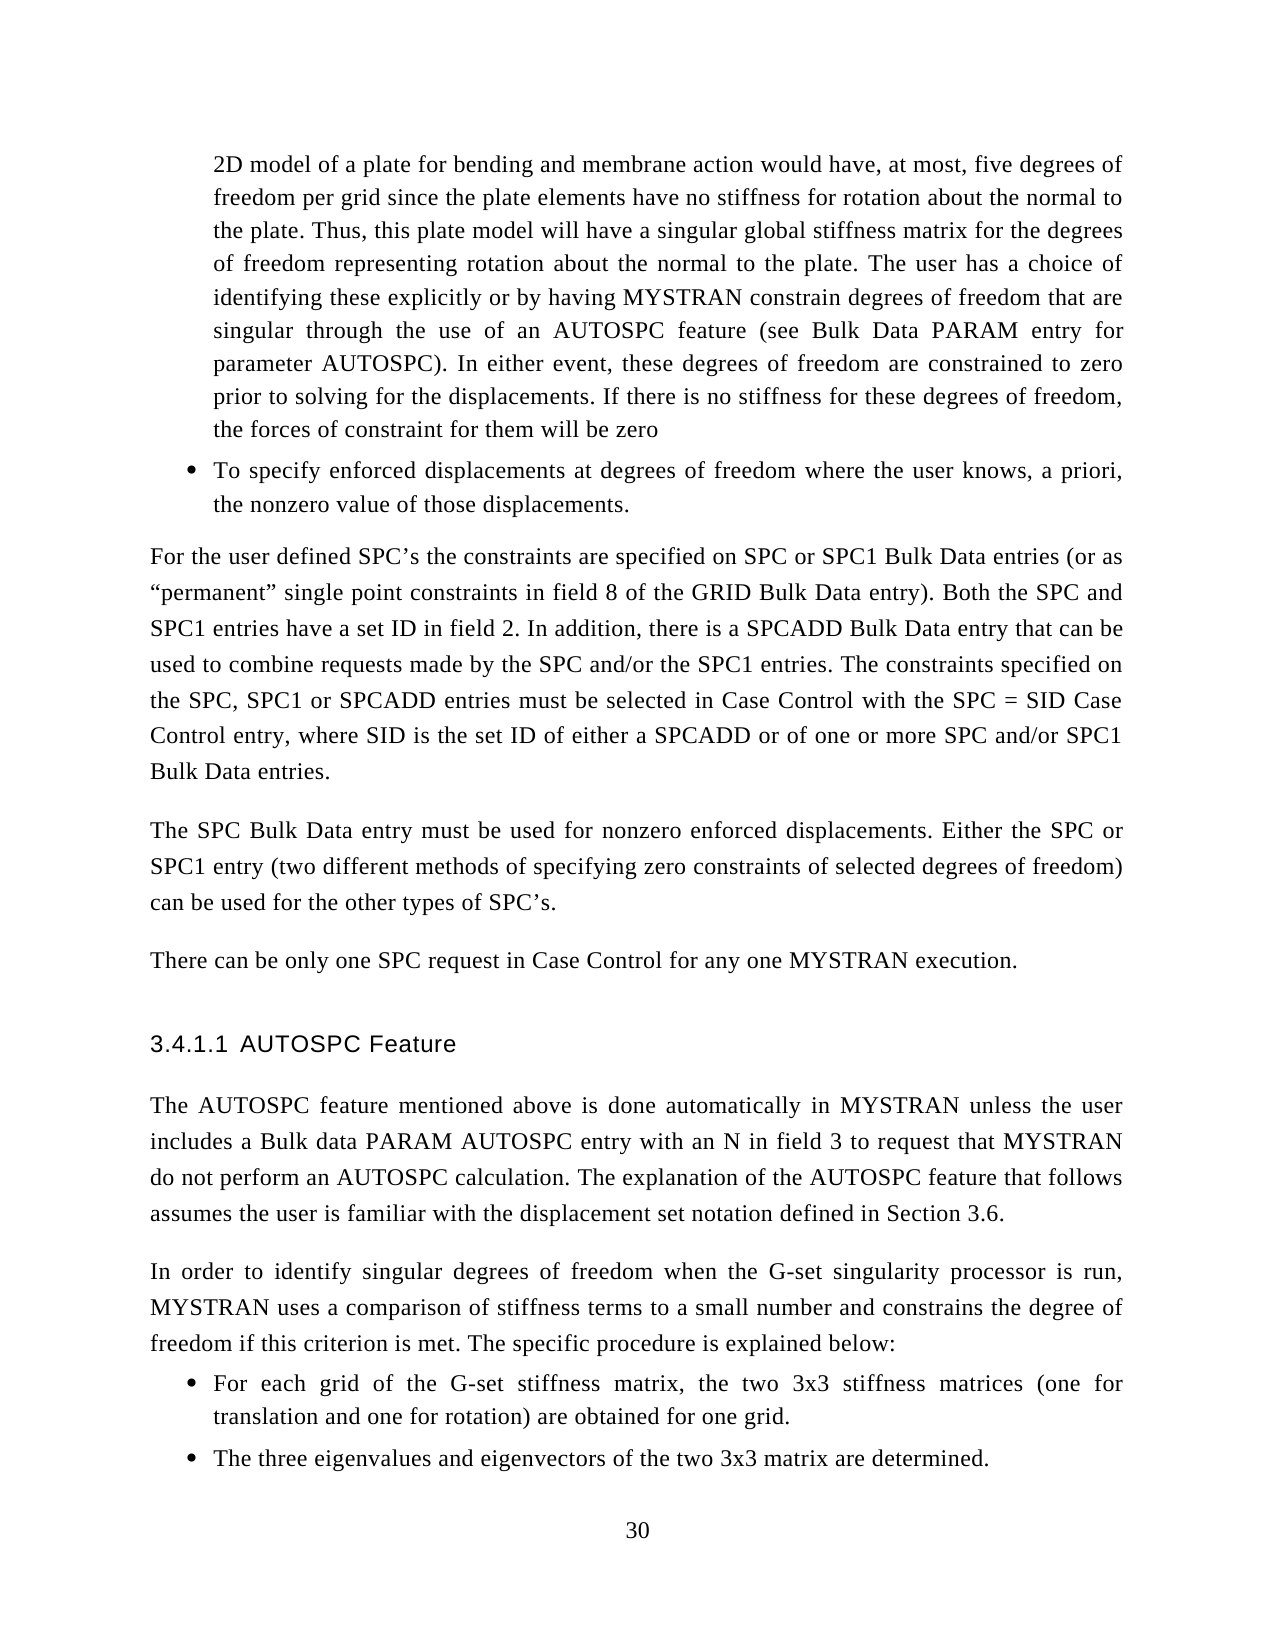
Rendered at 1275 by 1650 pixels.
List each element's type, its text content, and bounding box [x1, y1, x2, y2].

text To specify enforced displacements at degrees of freedom where the user knows, a priori, the nonzero value of those displacements. [187, 456, 1125, 517]
subtitle AUTOSPC Feature [150, 1030, 1125, 1058]
text The three eigenvalues and eigenvectors of the two 3x3 matrix are determined. [187, 1444, 1125, 1471]
text There can be only one SPC request in Case Control for any one MYSTRAN execution. [150, 947, 1125, 974]
text For each grid of the G-set stiffness matrix, the two 3x3 stiffness matrices (one for translation and one for rotation) are obtained for one grid. [187, 1369, 1125, 1430]
text In order to identify singular degrees of freedom when the G-set singularity processor is run, MYSTRAN uses a comparison of stiffness terms to a small number and constrains the degree of freedom if this criterion is met. The specific procedure is explained below: [150, 1257, 1125, 1357]
text The AUTOSPC feature mentioned above is done automatically in MYSTRAN unless the user includes a Bulk data PARAM AUTOSPC entry with an N in field 3 to request that MYSTRAN do not perform an AUTOSPC calculation. The explanation of the AUTOSPC feature that follows assumes the user is familiar with the displacement set notation defined in Section 3.6. [150, 1091, 1125, 1226]
text The SPC Bulk Data entry must be used for nonzero enforced displacements. Either the SPC or SPC1 entry (two different methods of specifying zero constraints of selected degrees of freedom) can be used for the other types of SPC’s. [150, 816, 1125, 915]
text For the user defined SPC’s the constraints are specified on SPC or SPC1 Bulk Data entries (or as “permanent” single point constraints in field 8 of the GRID Bulk Data entry). Both the SPC and SPC1 entries have a set ID in field 2. In addition, there is a SPCADD Bulk Data entry that can be used to combine requests made by the SPC and/or the SPC1 entries. The constraints specified on the SPC, SPC1 or SPCADD entries must be selected in Case Control with the SPC = SID Case Control entry, where SID is the set ID of either a SPCADD or of one or more SPC and/or SPC1 Bulk Data entries. [150, 542, 1125, 785]
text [187, 150, 1125, 443]
